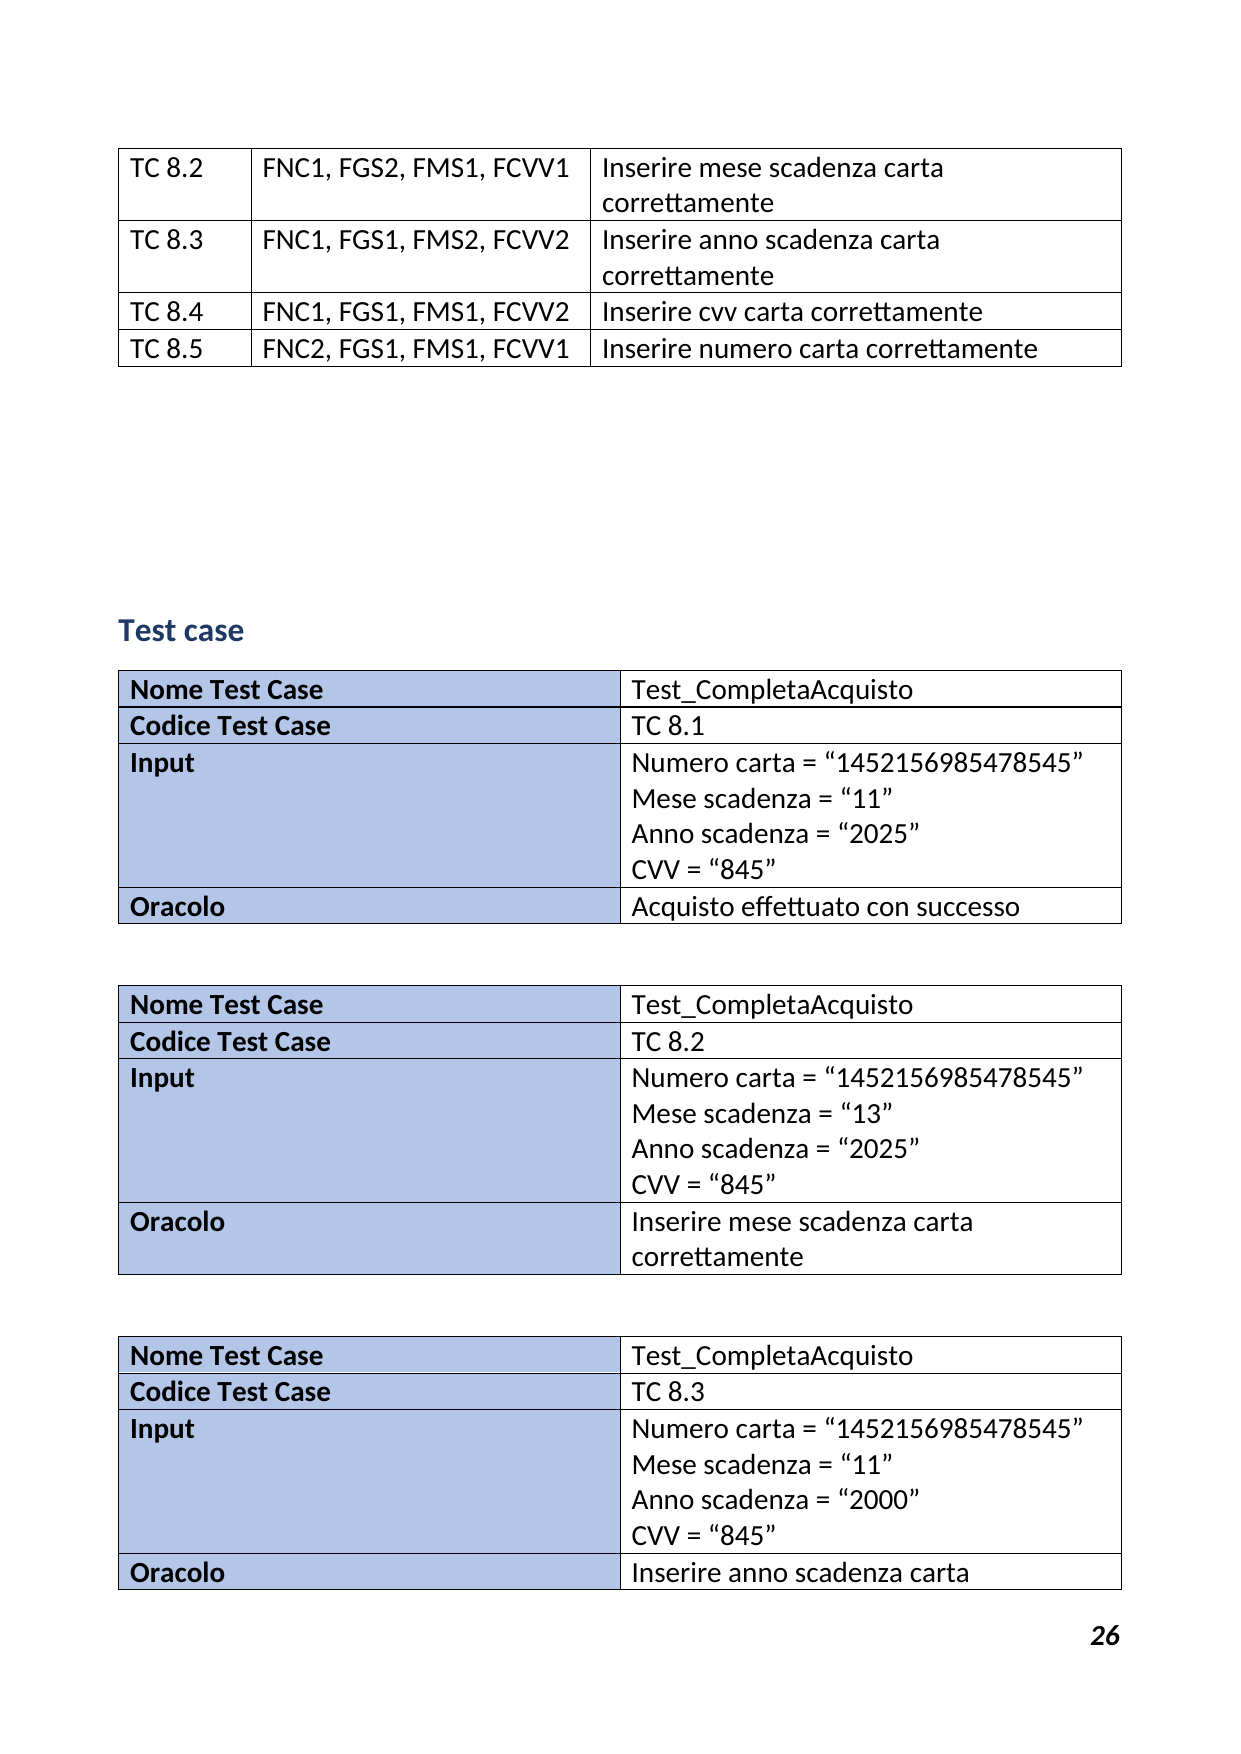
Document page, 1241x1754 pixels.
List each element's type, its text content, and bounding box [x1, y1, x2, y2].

table_cell Oracolo [119, 1554, 620, 1589]
table_header Nome Test Case [119, 986, 620, 1022]
table_cell Oracolo [119, 1203, 620, 1274]
table_cell FNC1, FGS1, FMS1, FCVV2 [252, 293, 590, 329]
table_cell FNC2, FGS1, FMS1, FCVV1 [252, 330, 590, 366]
table_header Test_CompletaAcquisto [621, 1337, 1121, 1372]
table_cell Oracolo [119, 888, 620, 923]
table_cell Input [119, 744, 620, 887]
table_cell Inserire numero carta correttamente [591, 330, 1121, 366]
table_cell Inserire mese scadenza carta correttamente [591, 149, 1121, 220]
table_cell TC 8.1 [621, 708, 1121, 743]
table_cell Codice Test Case [119, 1023, 620, 1058]
table_cell Codice Test Case [119, 1374, 620, 1409]
table_cell FNC1, FGS2, FMS1, FCVV1 [252, 149, 590, 220]
table_cell TC 8.2 [621, 1023, 1121, 1058]
table_cell Input [119, 1059, 620, 1202]
table_cell Numero carta = “1452156985478545” Mese scadenza = “11” Anno scadenza = “2025” CVV = “845” [621, 744, 1121, 887]
table_cell TC 8.3 [119, 221, 251, 292]
table_cell TC 8.4 [119, 293, 251, 329]
table_cell Input [119, 1410, 620, 1553]
table_header Nome Test Case [119, 671, 620, 706]
table_cell Inserire anno scadenza carta correttamente [621, 1554, 1121, 1589]
table_cell Inserire anno scadenza carta correttamente [591, 221, 1121, 292]
table_header Test_CompletaAcquisto [621, 986, 1121, 1022]
table_cell Codice Test Case [119, 708, 620, 743]
table_cell TC 8.3 [621, 1374, 1121, 1409]
table_cell Acquisto effettuato con successo [621, 888, 1121, 923]
table_header Nome Test Case [119, 1337, 620, 1372]
table_header Test_CompletaAcquisto [621, 671, 1121, 706]
table_cell Inserire cvv carta correttamente [591, 293, 1121, 329]
table_cell Inserire mese scadenza carta correttamente [621, 1203, 1121, 1274]
table_cell Numero carta = “1452156985478545” Mese scadenza = “11” Anno scadenza = “2000” CVV = “845” [621, 1410, 1121, 1553]
table_cell Numero carta = “1452156985478545” Mese scadenza = “13” Anno scadenza = “2025” CVV = “845” [621, 1059, 1121, 1202]
text Test case [118, 609, 1122, 650]
table_cell FNC1, FGS1, FMS2, FCVV2 [252, 221, 590, 292]
table_cell TC 8.2 [119, 149, 251, 220]
table_cell TC 8.5 [119, 330, 251, 366]
